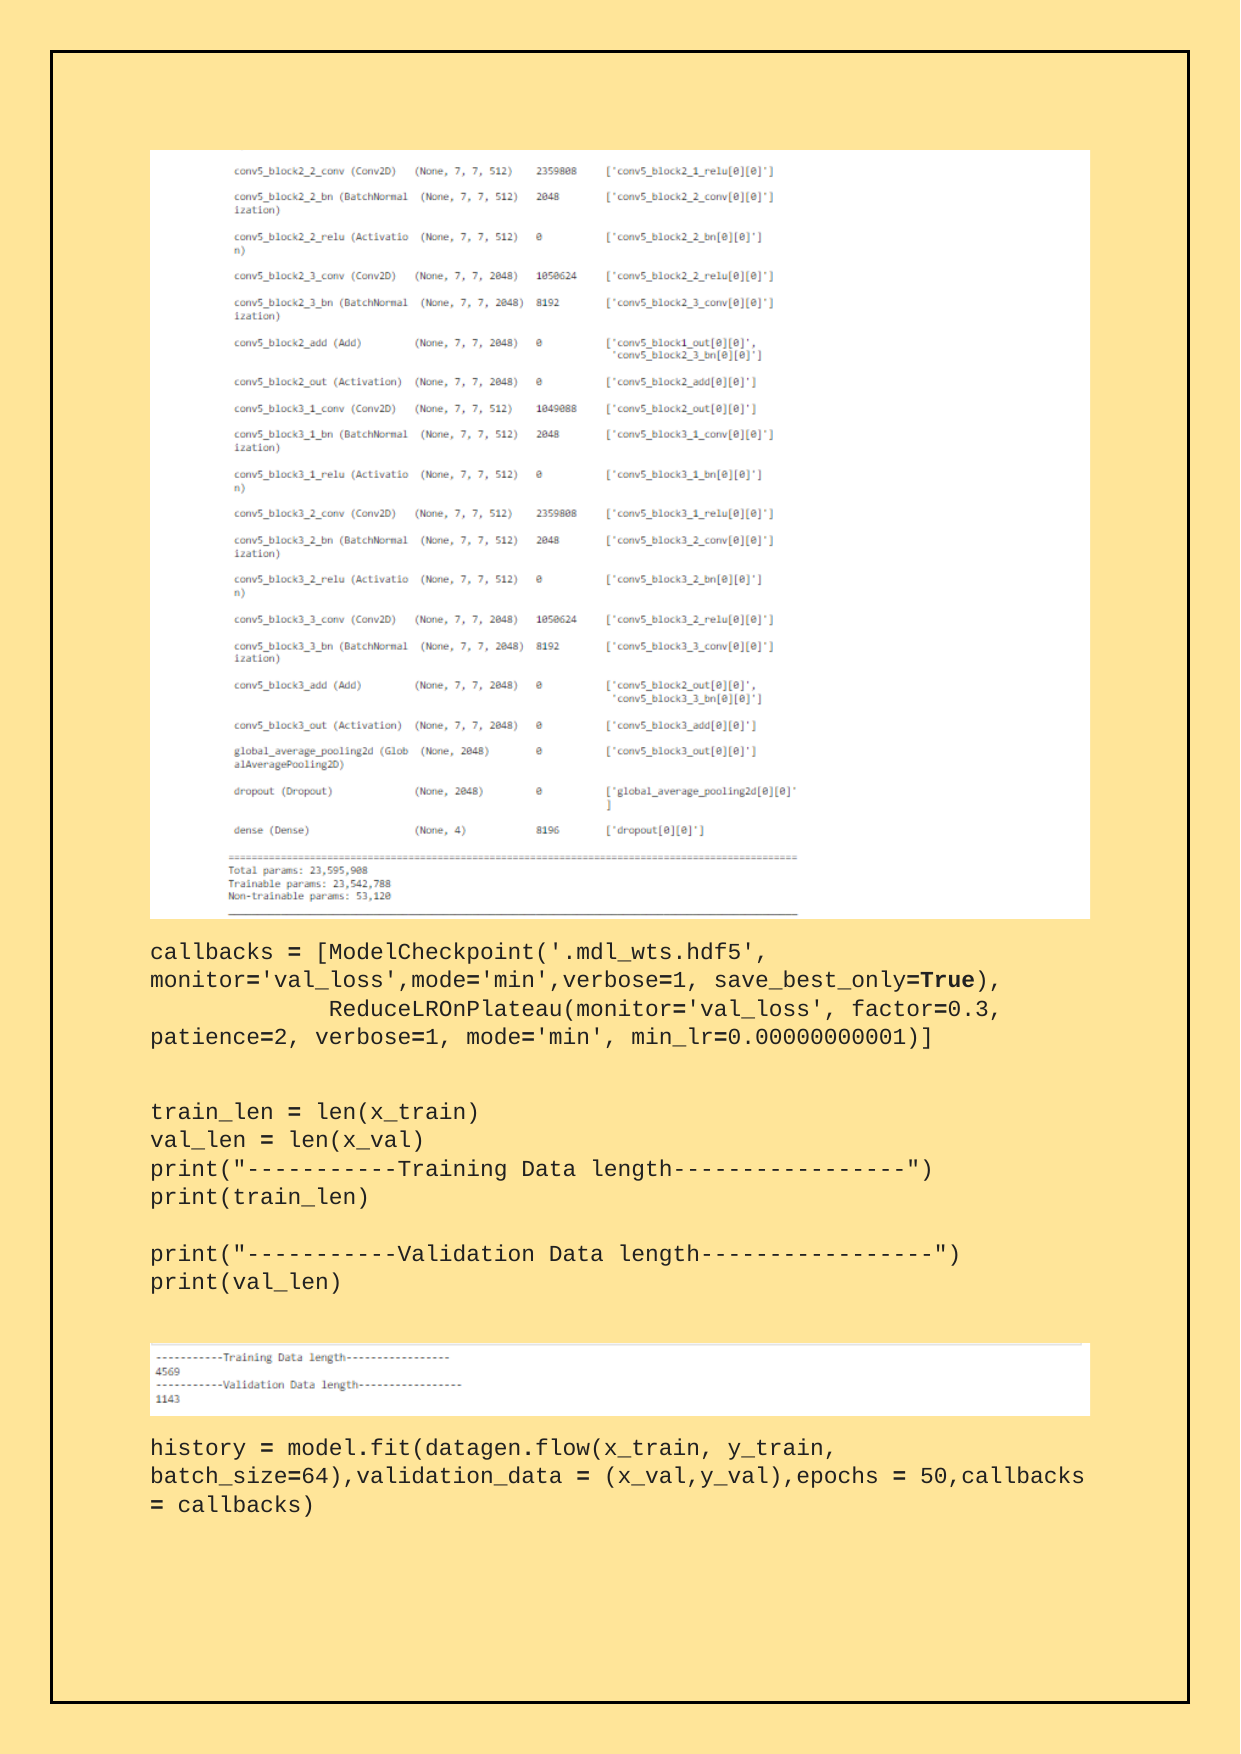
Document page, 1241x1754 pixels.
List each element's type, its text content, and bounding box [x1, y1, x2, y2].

text history = model.fit(datagen.flow(x_train, y_train, batch_size=64),validation_data = (x_val,y_val),epochs = 50,callbacks = callbacks) [150, 1434, 1090, 1519]
picture [150, 1343, 1091, 1416]
text val_len = len(x_val) [150, 1126, 1090, 1155]
text print("-----------Validation Data length-----------------") [150, 1240, 1090, 1268]
picture [150, 150, 1091, 919]
text train_len = len(x_train) [150, 1098, 1090, 1126]
text print(val_len) [150, 1268, 1090, 1296]
text ReduceLROnPlateau(monitor='val_loss', factor=0.3, patience=2, verbose=1, mode='min', min_lr=0.00000000001)] [150, 994, 1090, 1051]
text print(train_len) [150, 1183, 1090, 1211]
text callbacks = [ModelCheckpoint('.mdl_wts.hdf5', monitor='val_loss',mode='min',verbose=1, save_best_only=True), [150, 938, 1090, 994]
text print("-----------Training Data length-----------------") [150, 1155, 1090, 1183]
